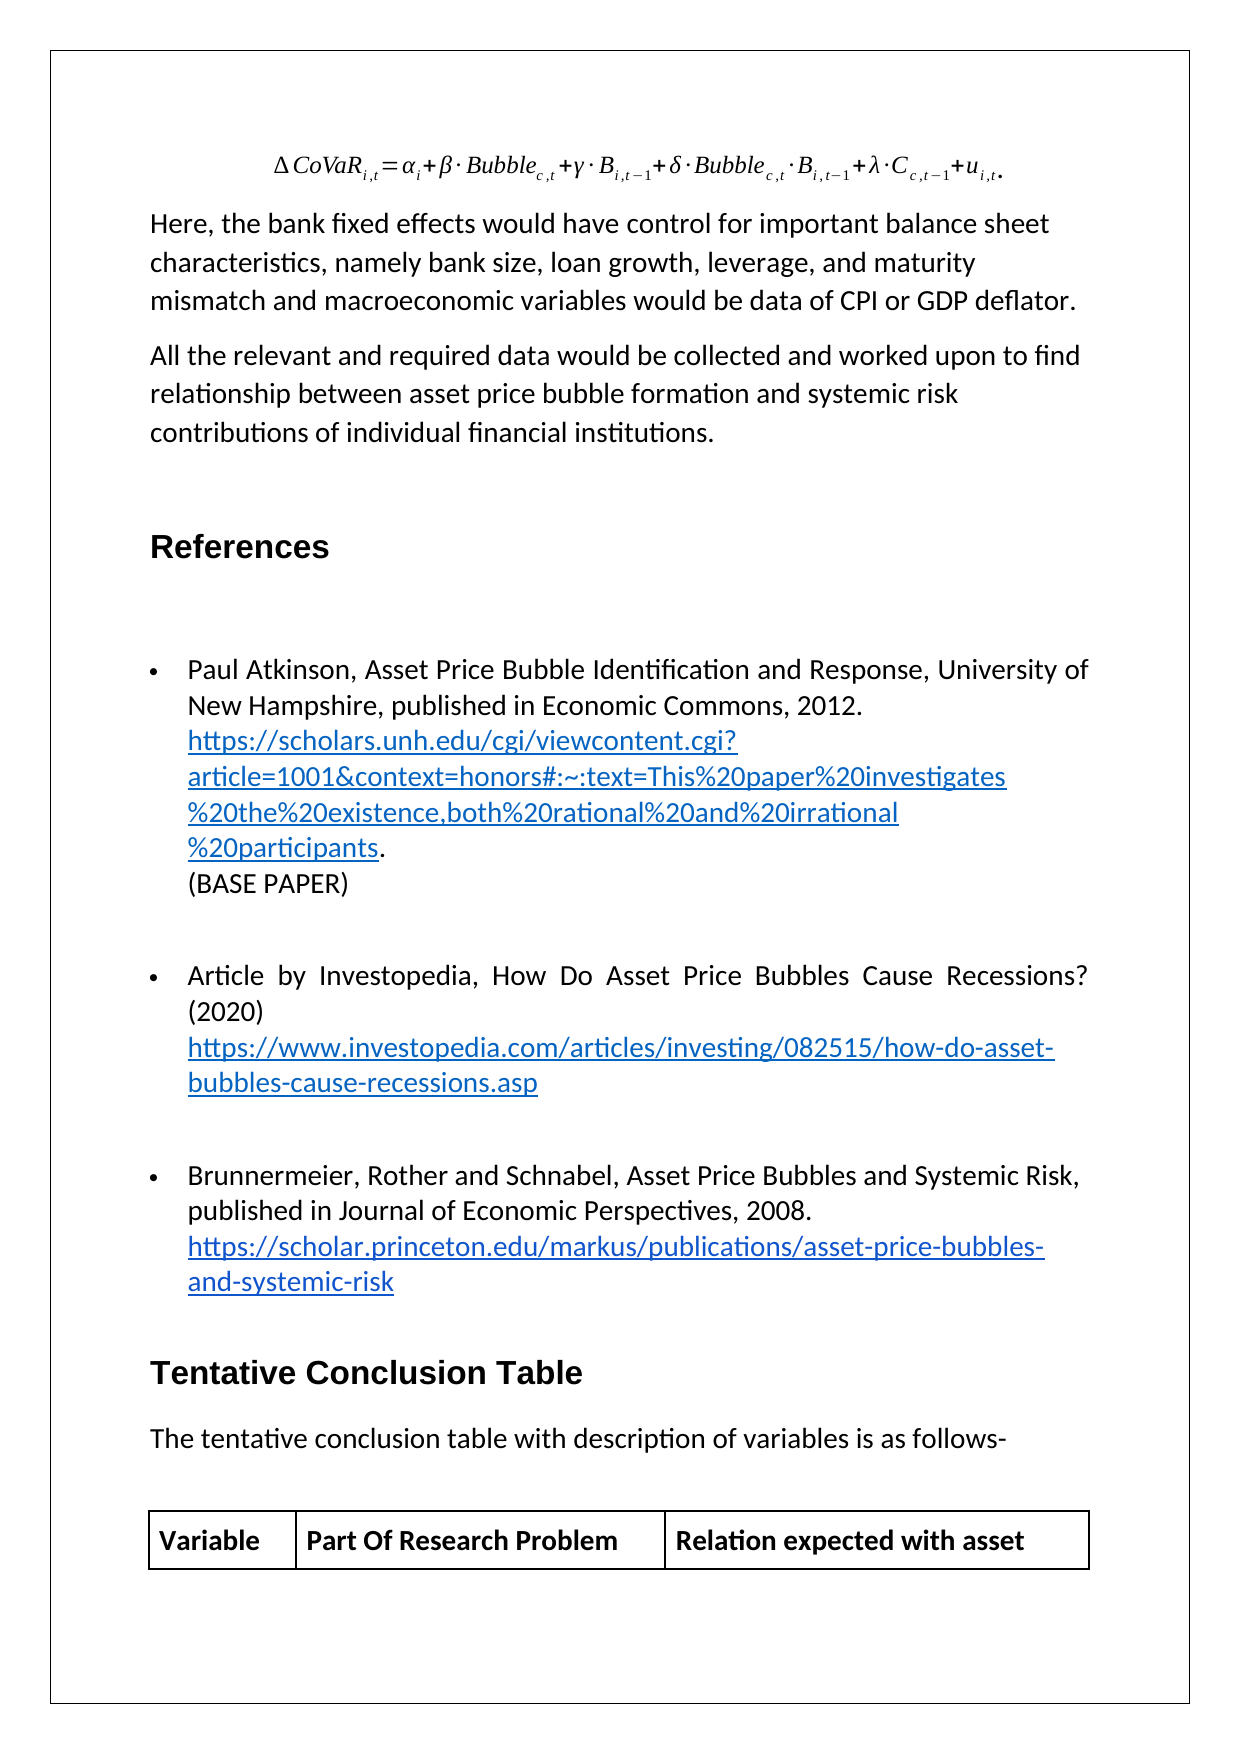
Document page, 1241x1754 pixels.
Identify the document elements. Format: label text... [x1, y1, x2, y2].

text References [150, 527, 1090, 566]
text Tentative Conclusion Table [150, 1353, 1090, 1391]
list Brunnermeier, Rother and Schnabel, Asset Price Bubbles and Systemic Risk, published in Journal of Economic Perspectives, 2008. [150, 1157, 1090, 1228]
text All the relevant and required data would be collected and worked upon to find relationship between asset price bubble formation and systemic risk contributions of individual financial institutions. [150, 337, 1090, 450]
list Article by Investopedia, How Do Asset Price Bubbles Cause Recessions? (2020) [150, 957, 1090, 1029]
text . [187, 150, 1090, 186]
text https://www.investopedia.com/articles/investing/082515/how-do-asset-bubbles-cause-recessions.asp [187, 1029, 1090, 1100]
text https://scholars.unh.edu/cgi/viewcontent.cgi?article=1001&context=honors#:~:text=This%20paper%20investigates%20the%20existence,both%20rational%20and%20irrational%20participants. [187, 722, 1090, 865]
table_header Variable [150, 1512, 295, 1568]
text The tentative conclusion table with description of variables is as follows- [150, 1420, 1090, 1456]
text https://scholar.princeton.edu/markus/publications/asset-price-bubbles-and-systemic-risk [187, 1228, 1090, 1299]
text Here, the bank fixed effects would have control for important balance sheet characteristics, namely bank size, loan growth, leverage, and maturity mismatch and macroeconomic variables would be data of CPI or GDP deflator. [150, 205, 1090, 318]
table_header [666, 1512, 1088, 1568]
list Paul Atkinson, Asset Price Bubble Identification and Response, University of New Hampshire, published in Economic Commons, 2012. [150, 651, 1090, 722]
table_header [297, 1512, 664, 1568]
text (BASE PAPER) [187, 865, 1090, 901]
